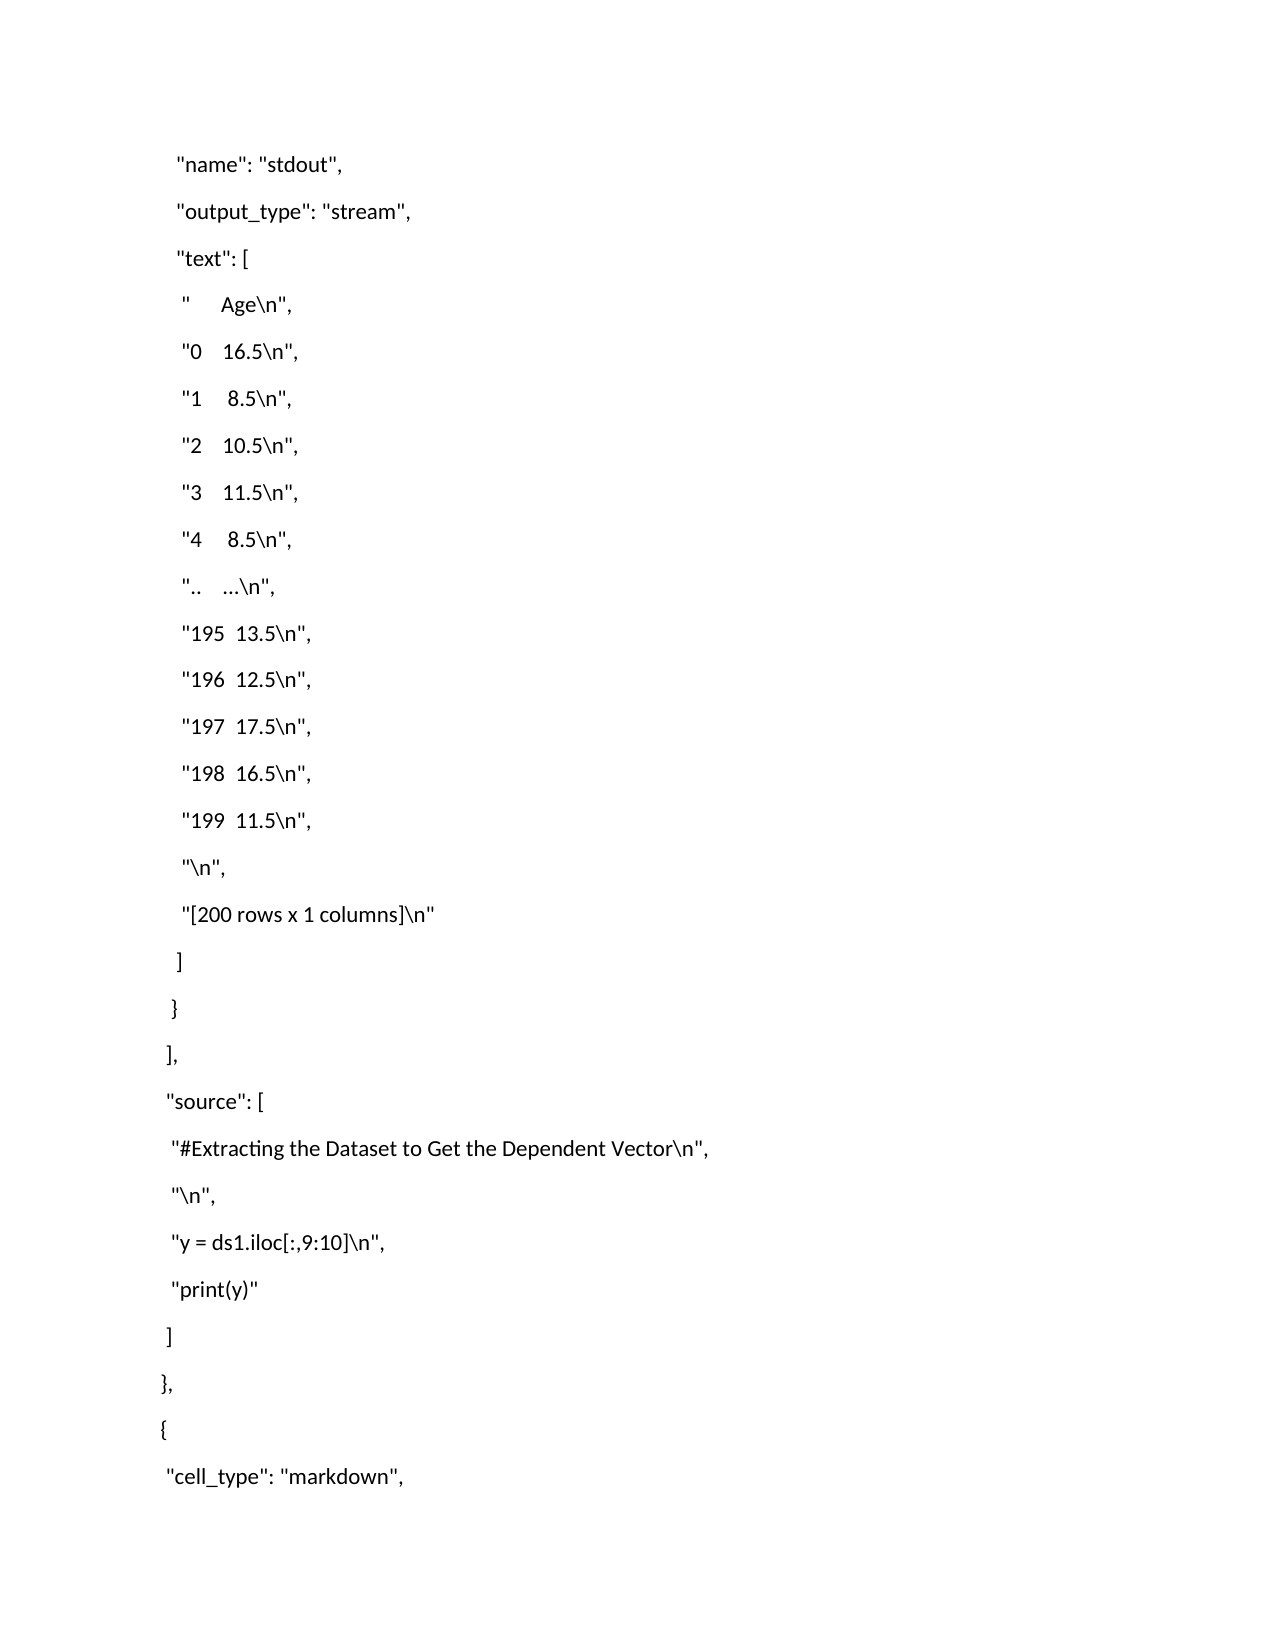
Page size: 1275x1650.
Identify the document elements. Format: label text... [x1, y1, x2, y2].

text "output_type": "stream", [150, 197, 1125, 225]
text "\n", [150, 1181, 1125, 1209]
text ] [150, 947, 1125, 975]
text { [150, 1416, 1125, 1444]
text "199 11.5\n", [150, 806, 1125, 834]
text "1 8.5\n", [150, 384, 1125, 412]
text "198 16.5\n", [150, 759, 1125, 787]
text "\n", [150, 853, 1125, 881]
text "#Extracting the Dataset to Get the Dependent Vector\n", [150, 1134, 1125, 1162]
text "3 11.5\n", [150, 478, 1125, 506]
text "cell_type": "markdown", [150, 1462, 1125, 1491]
text "4 8.5\n", [150, 525, 1125, 553]
text " Age\n", [150, 291, 1125, 319]
text } [150, 994, 1125, 1022]
text "0 16.5\n", [150, 337, 1125, 366]
text ".. ...\n", [150, 572, 1125, 600]
text ], [150, 1041, 1125, 1069]
text }, [150, 1369, 1125, 1397]
text "[200 rows x 1 columns]\n" [150, 900, 1125, 928]
text "name": "stdout", [150, 150, 1125, 178]
text "source": [ [150, 1087, 1125, 1116]
text ] [150, 1322, 1125, 1350]
text "y = ds1.iloc[:,9:10]\n", [150, 1228, 1125, 1256]
text "print(y)" [150, 1275, 1125, 1303]
text "196 12.5\n", [150, 666, 1125, 694]
text "text": [ [150, 244, 1125, 272]
text "2 10.5\n", [150, 431, 1125, 459]
text "197 17.5\n", [150, 712, 1125, 741]
text "195 13.5\n", [150, 619, 1125, 647]
